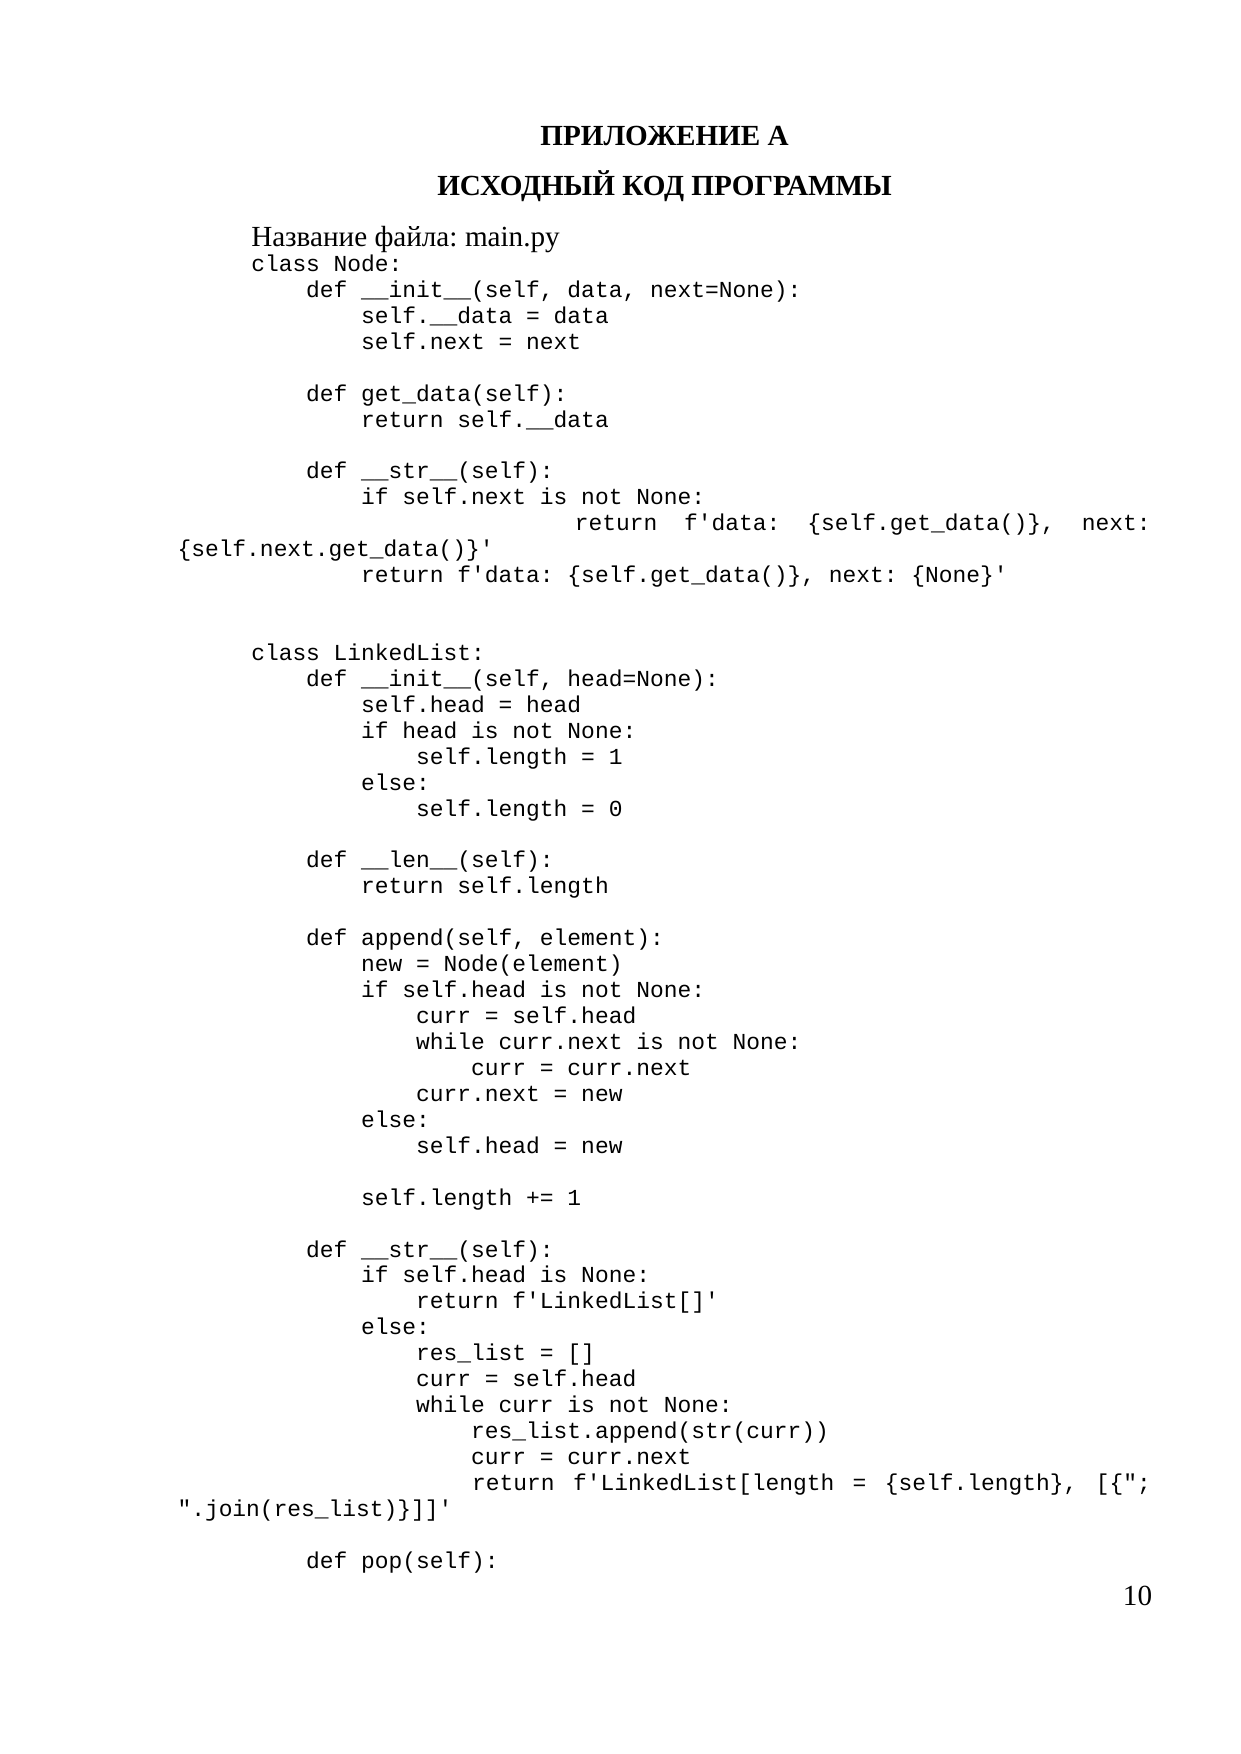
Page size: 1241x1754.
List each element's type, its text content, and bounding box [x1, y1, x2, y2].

text class LinkedList: [177, 641, 1152, 667]
text new = Node(element) [177, 953, 1152, 978]
text def pop(self): [177, 1549, 1152, 1575]
subtitle Приложение А Исходный код программы [177, 118, 1152, 202]
text while curr.next is not None: [177, 1030, 1152, 1056]
text def get_data(self): [177, 382, 1152, 408]
text else: [177, 771, 1152, 797]
text res_list = [] [177, 1342, 1152, 1368]
text if self.next is not None: [177, 486, 1152, 512]
text self.head = head [177, 693, 1152, 719]
text else: [177, 1316, 1152, 1342]
text def __init__(self, data, next=None): [177, 278, 1152, 304]
text curr = curr.next [177, 1445, 1152, 1471]
text self.next = next [177, 330, 1152, 356]
text else: [177, 1108, 1152, 1134]
text self.length = 0 [177, 797, 1152, 823]
text if self.head is not None: [177, 978, 1152, 1004]
text return self.__data [177, 408, 1152, 434]
text curr = self.head [177, 1004, 1152, 1030]
text def __init__(self, head=None): [177, 667, 1152, 693]
text self.length += 1 [177, 1186, 1152, 1212]
text if head is not None: [177, 719, 1152, 745]
text while curr is not None: [177, 1393, 1152, 1419]
text curr = curr.next [177, 1056, 1152, 1082]
text if self.head is None: [177, 1264, 1152, 1290]
text return f'LinkedList[length = {self.length}, [{"; ".join(res_list)}]]' [177, 1471, 1152, 1523]
text def __str__(self): [177, 460, 1152, 486]
text res_list.append(str(curr)) [177, 1419, 1152, 1445]
text self.length = 1 [177, 745, 1152, 771]
text Название файла: main.py [177, 219, 1152, 252]
text def __len__(self): [177, 849, 1152, 875]
text self.head = new [177, 1134, 1152, 1160]
text def append(self, element): [177, 927, 1152, 953]
text curr.next = new [177, 1082, 1152, 1108]
text return self.length [177, 875, 1152, 901]
text return f'LinkedList[]' [177, 1290, 1152, 1316]
text curr = self.head [177, 1368, 1152, 1393]
text class Node: [177, 252, 1152, 278]
text def __str__(self): [177, 1238, 1152, 1264]
text return f'data: {self.get_data()}, next: {self.next.get_data()}' [177, 512, 1152, 563]
text return f'data: {self.get_data()}, next: {None}' [177, 563, 1152, 589]
text self.__data = data [177, 304, 1152, 330]
